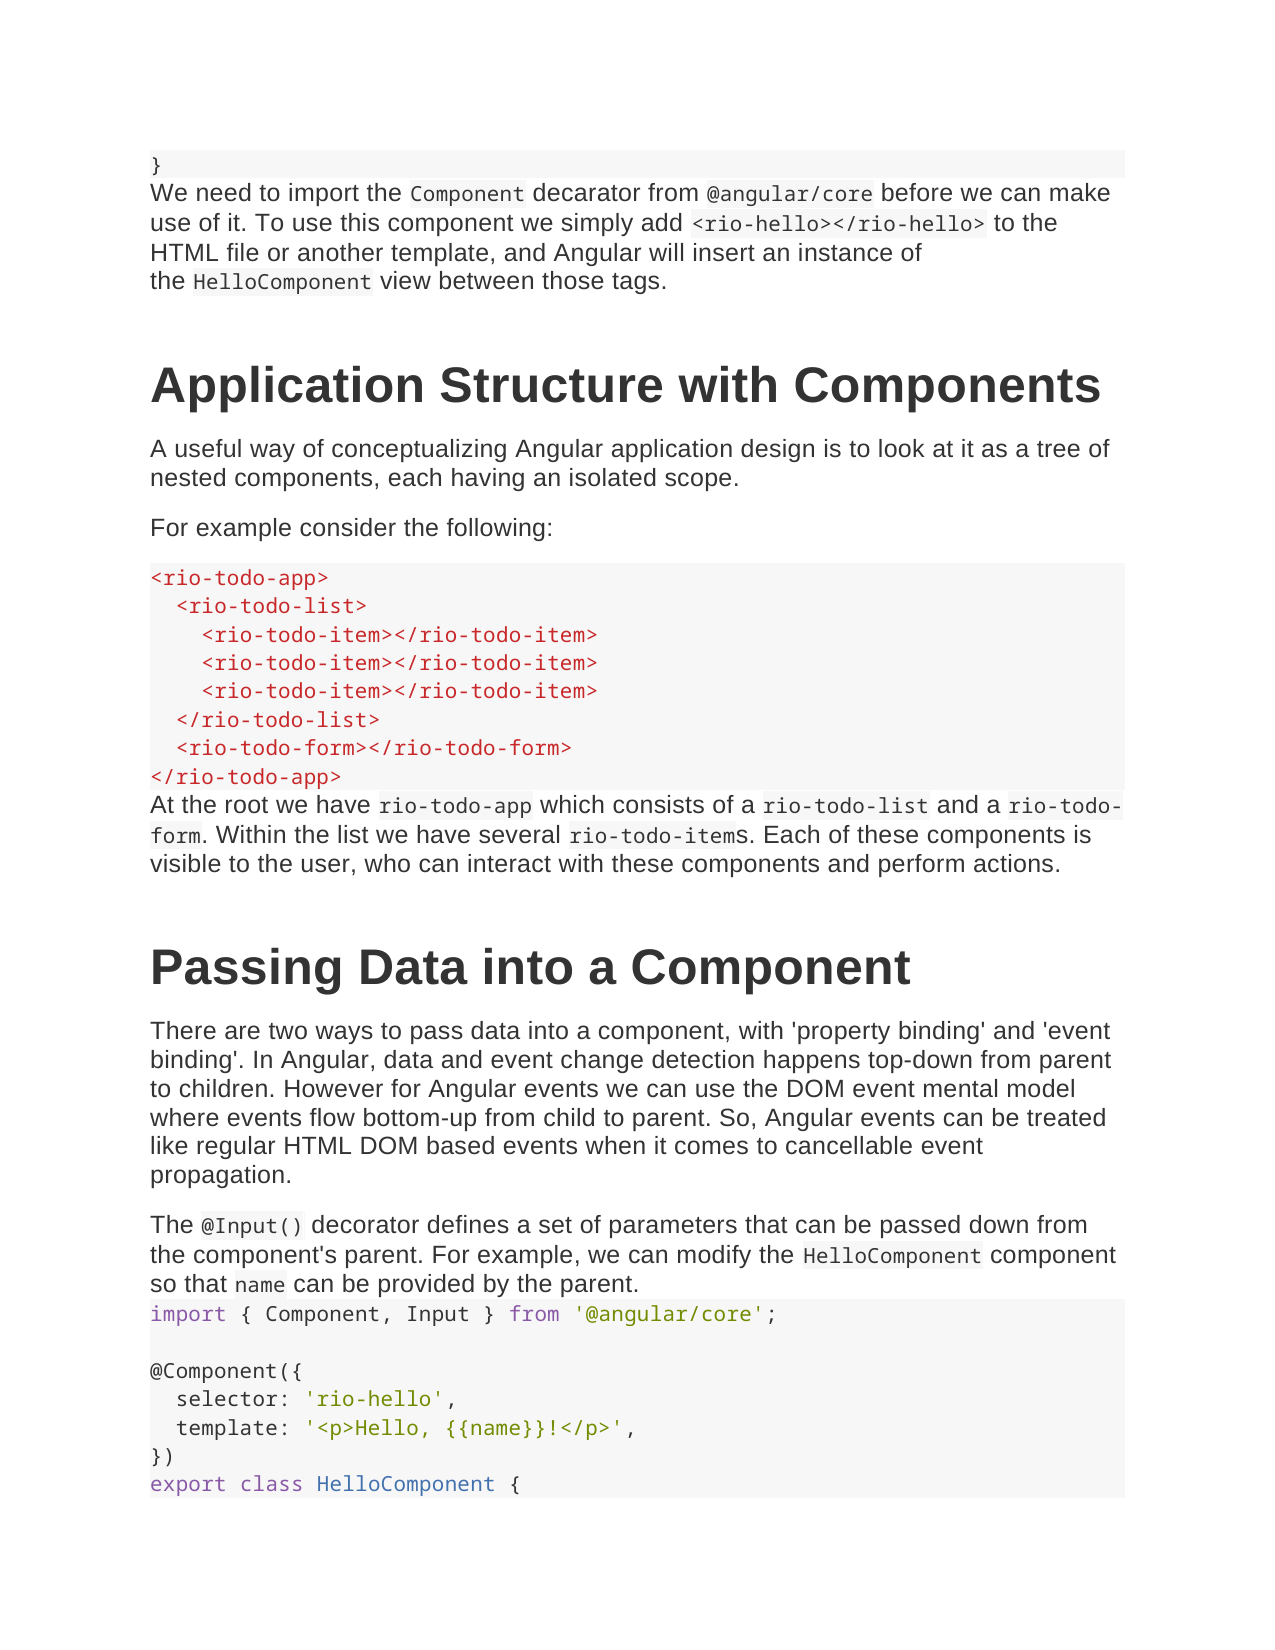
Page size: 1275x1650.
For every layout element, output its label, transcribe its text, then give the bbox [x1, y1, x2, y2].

text <rio-todo-item></rio-todo-item> [150, 620, 1125, 648]
text </rio-todo-list> [150, 705, 1125, 733]
text The @Input() decorator defines a set of parameters that can be passed down from the component's parent. For example, we can modify the HelloComponent component so that name can be provided by the parent. [150, 1210, 1125, 1299]
text <rio-todo-item></rio-todo-item> [150, 648, 1125, 677]
text }) [150, 1441, 1125, 1469]
text <rio-todo-list> [150, 591, 1125, 620]
text <rio-todo-item></rio-todo-item> [150, 677, 1125, 705]
text There are two ways to pass data into a component, with 'property binding' and 'event binding'. In Angular, data and event change detection happens top-down from parent to children. However for Angular events we can use the DOM event mental model where events flow bottom-up from child to parent. So, Angular events can be treated like regular HTML DOM based events when it comes to cancellable event propagation. [150, 1016, 1125, 1189]
text export class HelloComponent { [150, 1469, 1125, 1498]
text A useful way of conceptualizing Angular application design is to look at it as a tree of nested components, each having an isolated scope. [150, 434, 1125, 492]
subtitle Passing Data into a Component [150, 938, 1125, 995]
text selector: 'rio-hello', [150, 1384, 1125, 1413]
text } [150, 150, 1125, 178]
subtitle Application Structure with Components [150, 355, 1125, 413]
text At the root we have rio-todo-app which consists of a rio-todo-list and a rio-todo-form. Within the list we have several rio-todo-items. Each of these components is visible to the user, who can interact with these components and perform actions. [150, 790, 1125, 878]
text We need to import the Component decarator from @angular/core before we can make use of it. To use this component we simply add <rio-hello></rio-hello> to the HTML file or another template, and Angular will insert an instance of the HelloComponent view between those tags. [150, 178, 1125, 296]
text <rio-todo-form></rio-todo-form> [150, 733, 1125, 762]
text @Component({ [150, 1356, 1125, 1384]
text <rio-todo-app> [150, 563, 1125, 591]
text import { Component, Input } from '@angular/core'; [150, 1299, 1125, 1327]
text </rio-todo-app> [150, 762, 1125, 790]
text For example consider the following: [150, 513, 1125, 542]
text template: '<p>Hello, {{name}}!</p>', [150, 1413, 1125, 1441]
